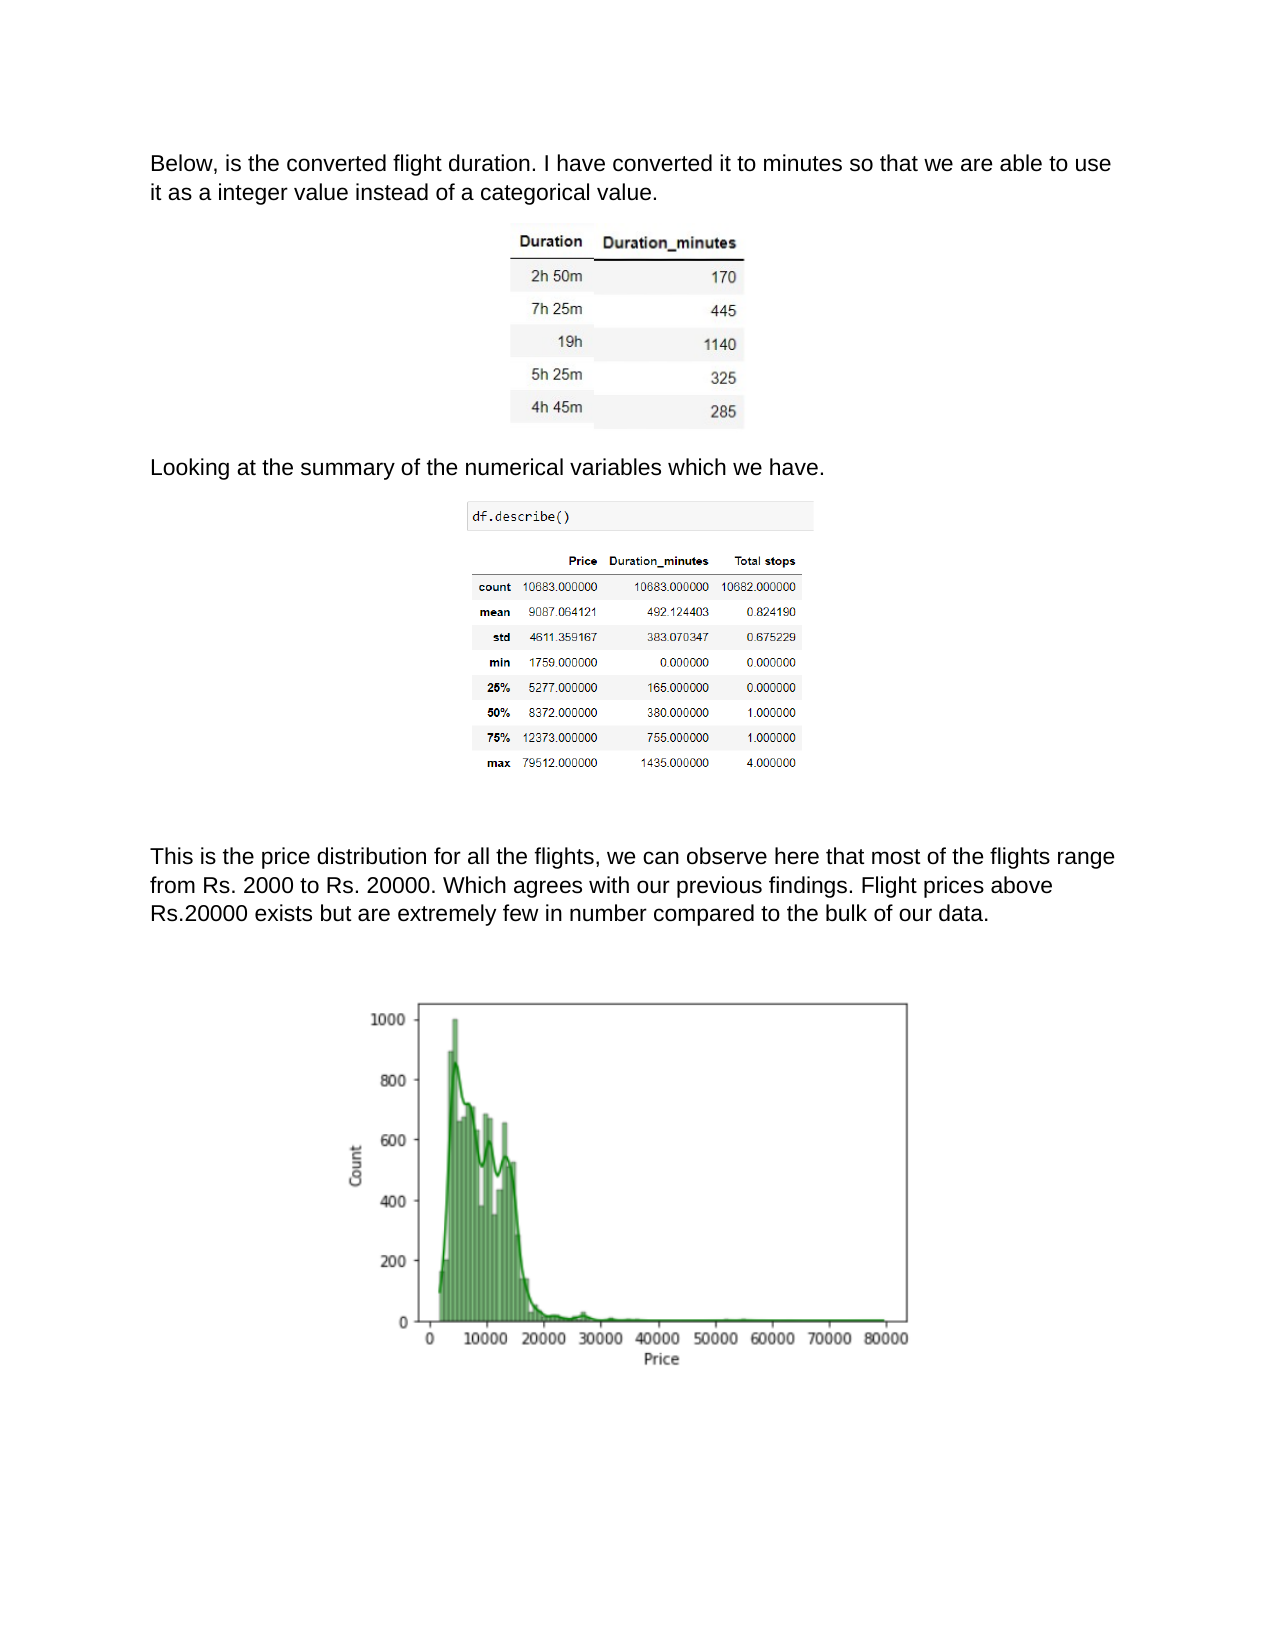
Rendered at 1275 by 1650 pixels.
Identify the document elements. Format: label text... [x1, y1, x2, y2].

picture [330, 990, 945, 1374]
picture [510, 223, 765, 435]
text This is the price distribution for all the flights, we can observe here that most of the flights range from Rs. 2000 to Rs. 20000. Which agrees with our previous findings. Flight prices above Rs.20000 exists but are extremely few in number compared to the bulk of our data. [150, 843, 1125, 926]
text Looking at the summary of the numerical variables which we have. [150, 454, 1125, 480]
text Below, is the converted flight duration. I have converted it to minutes so that we are able to use it as a integer value instead of a categorical value. [150, 150, 1125, 205]
picture [461, 498, 814, 780]
